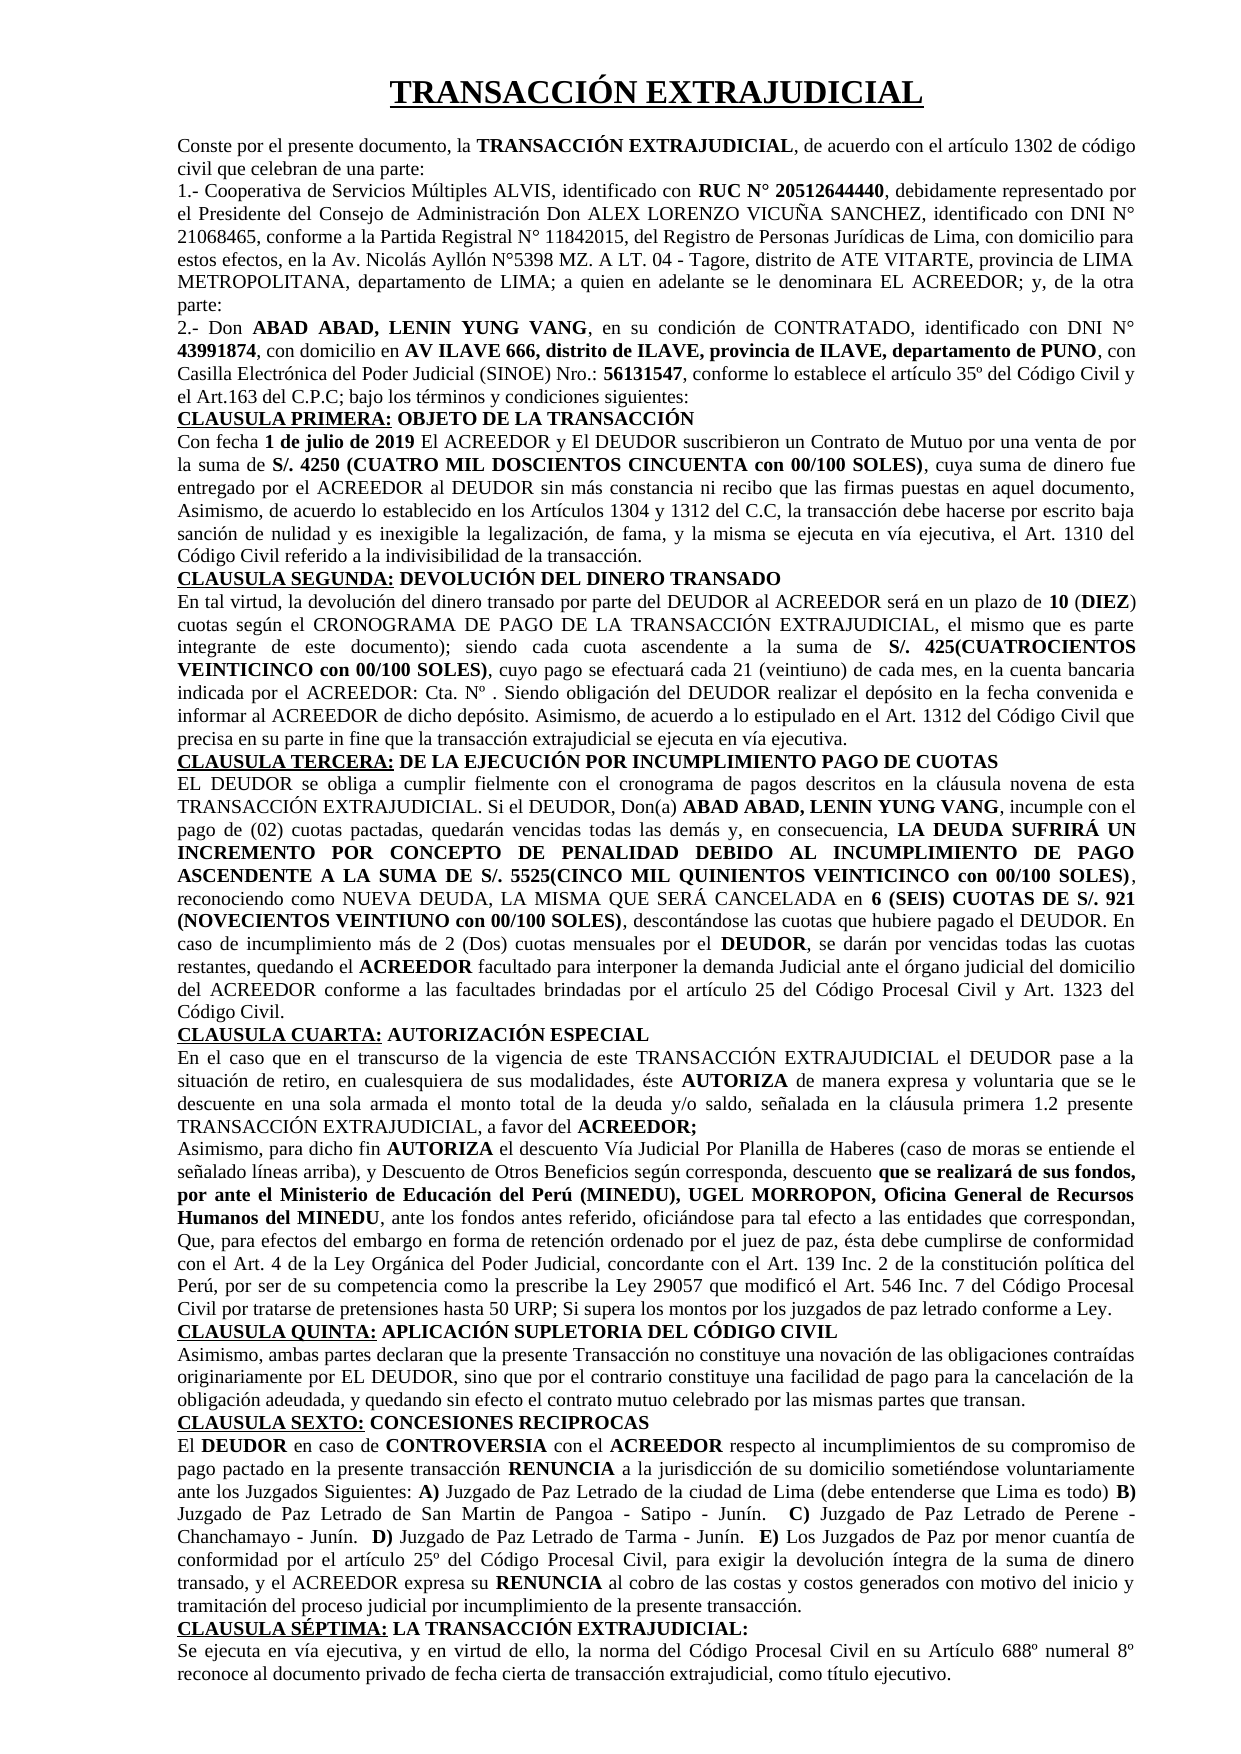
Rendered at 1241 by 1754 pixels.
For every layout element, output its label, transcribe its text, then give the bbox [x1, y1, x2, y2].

text TRANSACCIÓN EXTRAJUDICIAL [177, 72, 1136, 111]
text CLAUSULA SÉPTIMA: LA TRANSACCIÓN EXTRAJUDICIAL: [177, 1616, 1136, 1639]
text CLAUSULA CUARTA: AUTORIZACIÓN ESPECIAL [177, 1023, 1136, 1046]
text Se ejecuta en vía ejecutiva, y en virtud de ello, la norma del Código Procesal Civil en su Artículo 688º numeral 8º reconoce al documento privado de fecha cierta de transacción extrajudicial, como título ejecutivo. [177, 1639, 1136, 1685]
text CLAUSULA TERCERA: DE LA EJECUCIÓN POR INCUMPLIMIENTO PAGO DE CUOTAS [177, 749, 1136, 772]
text EL DEUDOR se obliga a cumplir fielmente con el cronograma de pagos descritos en la cláusula novena de esta TRANSACCIÓN EXTRAJUDICIAL. Si el DEUDOR, Don(a) ABAD ABAD, LENIN YUNG VANG, incumple con el pago de (02) cuotas pactadas, quedarán vencidas todas las demás y, en consecuencia, LA DEUDA SUFRIRÁ UN INCREMENTO POR CONCEPTO DE PENALIDAD DEBIDO AL INCUMPLIMIENTO DE PAGO ASCENDENTE A LA SUMA DE S/. 5525 (CINCO MIL QUINIENTOS VEINTICINCO con 00/100 SOLES), reconociendo como NUEVA DEUDA, LA MISMA QUE SERÁ CANCELADA en 6 (SEIS) CUOTAS DE S/. 921 (NOVECIENTOS VEINTIUNO con 00/100 SOLES), descontándose las cuotas que hubiere pagado el DEUDOR. En caso de incumplimiento más de 2 (Dos) cuotas mensuales por el DEUDOR, se darán por vencidas todas las cuotas restantes, quedando el ACREEDOR facultado para interponer la demanda Judicial ante el órgano judicial del domicilio del ACREEDOR conforme a las facultades brindadas por el artículo 25 del Código Procesal Civil y Art. 1323 del Código Civil. [177, 772, 1136, 1023]
text CLAUSULA SEXTO: CONCESIONES RECIPROCAS [177, 1411, 1136, 1434]
text El DEUDOR en caso de CONTROVERSIA con el ACREEDOR respecto al incumplimientos de su compromiso de pago pactado en la presente transacción RENUNCIA a la jurisdicción de su domicilio sometiéndose voluntariamente ante los Juzgados Siguientes: A) Juzgado de Paz Letrado de la ciudad de Lima (debe entenderse que Lima es todo) B) Juzgado de Paz Letrado de San Martin de Pangoa - Satipo - Junín. C) Juzgado de Paz Letrado de Perene - Chanchamayo - Junín. D) Juzgado de Paz Letrado de Tarma - Junín. E) Los Juzgados de Paz por menor cuantía de conformidad por el artículo 25º del Código Procesal Civil, para exigir la devolución íntegra de la suma de dinero transado, y el ACREEDOR expresa su RENUNCIA al cobro de las costas y costos generados con motivo del inicio y tramitación del proceso judicial por incumplimiento de la presente transacción. [177, 1434, 1136, 1616]
text CLAUSULA QUINTA: APLICACIÓN SUPLETORIA DEL CÓDIGO CIVIL [177, 1320, 1136, 1343]
text CLAUSULA PRIMERA: OBJETO DE LA TRANSACCIÓN [177, 407, 1136, 430]
text 2.- Don ABAD ABAD, LENIN YUNG VANG, en su condición de CONTRATADO, identificado con DNI N° 43991874, con domicilio en AV ILAVE 666, distrito de ILAVE, provincia de ILAVE, departamento de PUNO, con Casilla Electrónica del Poder Judicial (SINOE) Nro.: 56131547, conforme lo establece el artículo 35º del Código Civil y el Art.163 del C.P.C; bajo los términos y condiciones siguientes: [177, 316, 1136, 407]
text Asimismo, para dicho fin AUTORIZA el descuento Vía Judicial Por Planilla de Haberes (caso de moras se entiende el señalado líneas arriba), y Descuento de Otros Beneficios según corresponda, descuento que se realizará de sus fondos, por ante el Ministerio de Educación del Perú (MINEDU), UGEL MORROPON, Oficina General de Recursos Humanos del MINEDU, ante los fondos antes referido, oficiándose para tal efecto a las entidades que correspondan, Que, para efectos del embargo en forma de retención ordenado por el juez de paz, ésta debe cumplirse de conformidad con el Art. 4 de la Ley Orgánica del Poder Judicial, concordante con el Art. 139 Inc. 2 de la constitución política del Perú, por ser de su competencia como la prescribe la Ley 29057 que modificó el Art. 546 Inc. 7 del Código Procesal Civil por tratarse de pretensiones hasta 50 URP; Si supera los montos por los juzgados de paz letrado conforme a Ley. [177, 1137, 1136, 1320]
text 1.- Cooperativa de Servicios Múltiples ALVIS, identificado con RUC N° 20512644440, debidamente representado por el Presidente del Consejo de Administración Don ALEX LORENZO VICUÑA SANCHEZ, identificado con DNI N° 21068465, conforme a la Partida Registral N° 11842015, del Registro de Personas Jurídicas de Lima, con domicilio para estos efectos, en la Av. Nicolás Ayllón N°5398 MZ. A LT. 04 - Tagore, distrito de ATE VITARTE, provincia de LIMA METROPOLITANA, departamento de LIMA; a quien en adelante se le denominara EL ACREEDOR; y, de la otra parte: [177, 179, 1136, 316]
text Conste por el presente documento, la TRANSACCIÓN EXTRAJUDICIAL, de acuerdo con el artículo 1302 de código civil que celebran de una parte: [177, 134, 1136, 179]
text Con fecha 1 de julio de 2019 El ACREEDOR y El DEUDOR suscribieron un Contrato de Mutuo por una venta de por la suma de S/. 4250 (CUATRO MIL DOSCIENTOS CINCUENTA con 00/100 SOLES), cuya suma de dinero fue entregado por el ACREEDOR al DEUDOR sin más constancia ni recibo que las firmas puestas en aquel documento, Asimismo, de acuerdo lo establecido en los Artículos 1304 y 1312 del C.C, la transacción debe hacerse por escrito baja sanción de nulidad y es inexigible la legalización, de fama, y la misma se ejecuta en vía ejecutiva, el Art. 1310 del Código Civil referido a la indivisibilidad de la transacción. [177, 430, 1136, 567]
text CLAUSULA SEGUNDA: DEVOLUCIÓN DEL DINERO TRANSADO [177, 567, 1136, 590]
text Asimismo, ambas partes declaran que la presente Transacción no constituye una novación de las obligaciones contraídas originariamente por EL DEUDOR, sino que por el contrario constituye una facilidad de pago para la cancelación de la obligación adeudada, y quedando sin efecto el contrato mutuo celebrado por las mismas partes que transan. [177, 1343, 1136, 1411]
text En tal virtud, la devolución del dinero transado por parte del DEUDOR al ACREEDOR será en un plazo de 10 (DIEZ) cuotas según el CRONOGRAMA DE PAGO DE LA TRANSACCIÓN EXTRAJUDICIAL, el mismo que es parte integrante de este documento); siendo cada cuota ascendente a la suma de S/. 425 (CUATROCIENTOS VEINTICINCO con 00/100 SOLES), cuyo pago se efectuará cada 21 (veintiuno) de cada mes, en la cuenta bancaria indicada por el ACREEDOR: Cta. Nº . Siendo obligación del DEUDOR realizar el depósito en la fecha convenida e informar al ACREEDOR de dicho depósito. Asimismo, de acuerdo a lo estipulado en el Art. 1312 del Código Civil que precisa en su parte in fine que la transacción extrajudicial se ejecuta en vía ejecutiva. [177, 590, 1136, 749]
text En el caso que en el transcurso de la vigencia de este TRANSACCIÓN EXTRAJUDICIAL el DEUDOR pase a la situación de retiro, en cualesquiera de sus modalidades, éste AUTORIZA de manera expresa y voluntaria que se le descuente en una sola armada el monto total de la deuda y/o saldo, señalada en la cláusula primera 1.2 presente TRANSACCIÓN EXTRAJUDICIAL, a favor del ACREEDOR; [177, 1046, 1136, 1137]
